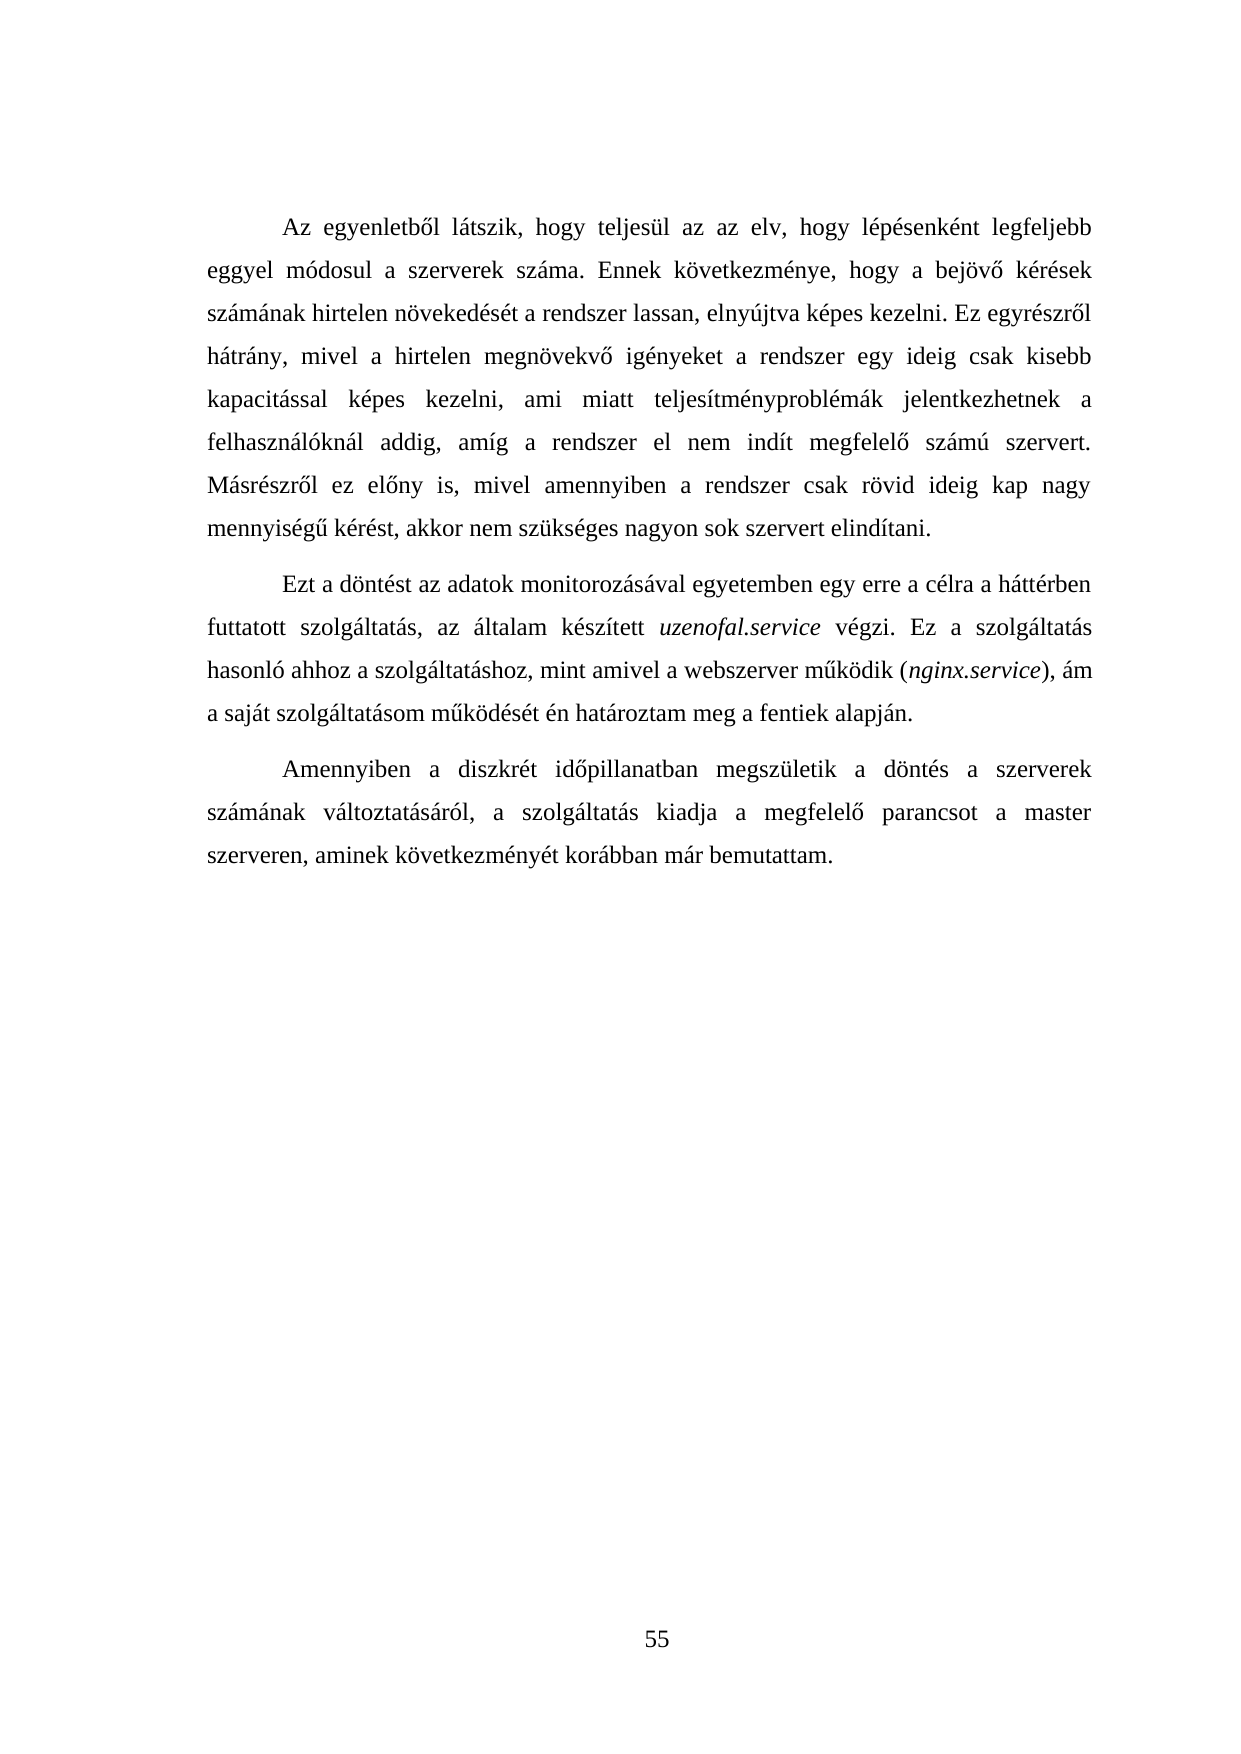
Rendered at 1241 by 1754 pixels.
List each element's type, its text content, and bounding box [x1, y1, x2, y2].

text Ezt a döntést az adatok monitorozásával egyetemben egy erre a célra a háttérben futtatott szolgáltatás, az általam készített uzenofal.service végzi. Ez a szolgáltatás hasonló ahhoz a szolgáltatáshoz, mint amivel a webszerver működik (nginx.service), ám a saját szolgáltatásom működését én határoztam meg a fentiek alapján. [207, 569, 1092, 727]
text Az egyenletből látszik, hogy teljesül az az elv, hogy lépésenként legfeljebb eggyel módosul a szerverek száma. Ennek következménye, hogy a bejövő kérések számának hirtelen növekedését a rendszer lassan, elnyújtva képes kezelni. Ez egyrészről hátrány, mivel a hirtelen megnövekvő igényeket a rendszer egy ideig csak kisebb kapacitással képes kezelni, ami miatt teljesítményproblémák jelentkezhetnek a felhasználóknál addig, amíg a rendszer el nem indít megfelelő számú szervert. Másrészről ez előny is, mivel amennyiben a rendszer csak rövid ideig kap nagy mennyiségű kérést, akkor nem szükséges nagyon sok szervert elindítani. [207, 212, 1092, 542]
text Amennyiben a diszkrét időpillanatban megszületik a döntés a szerverek számának változtatásáról, a szolgáltatás kiadja a megfelelő parancsot a master szerveren, aminek következményét korábban már bemutattam. [207, 754, 1092, 869]
